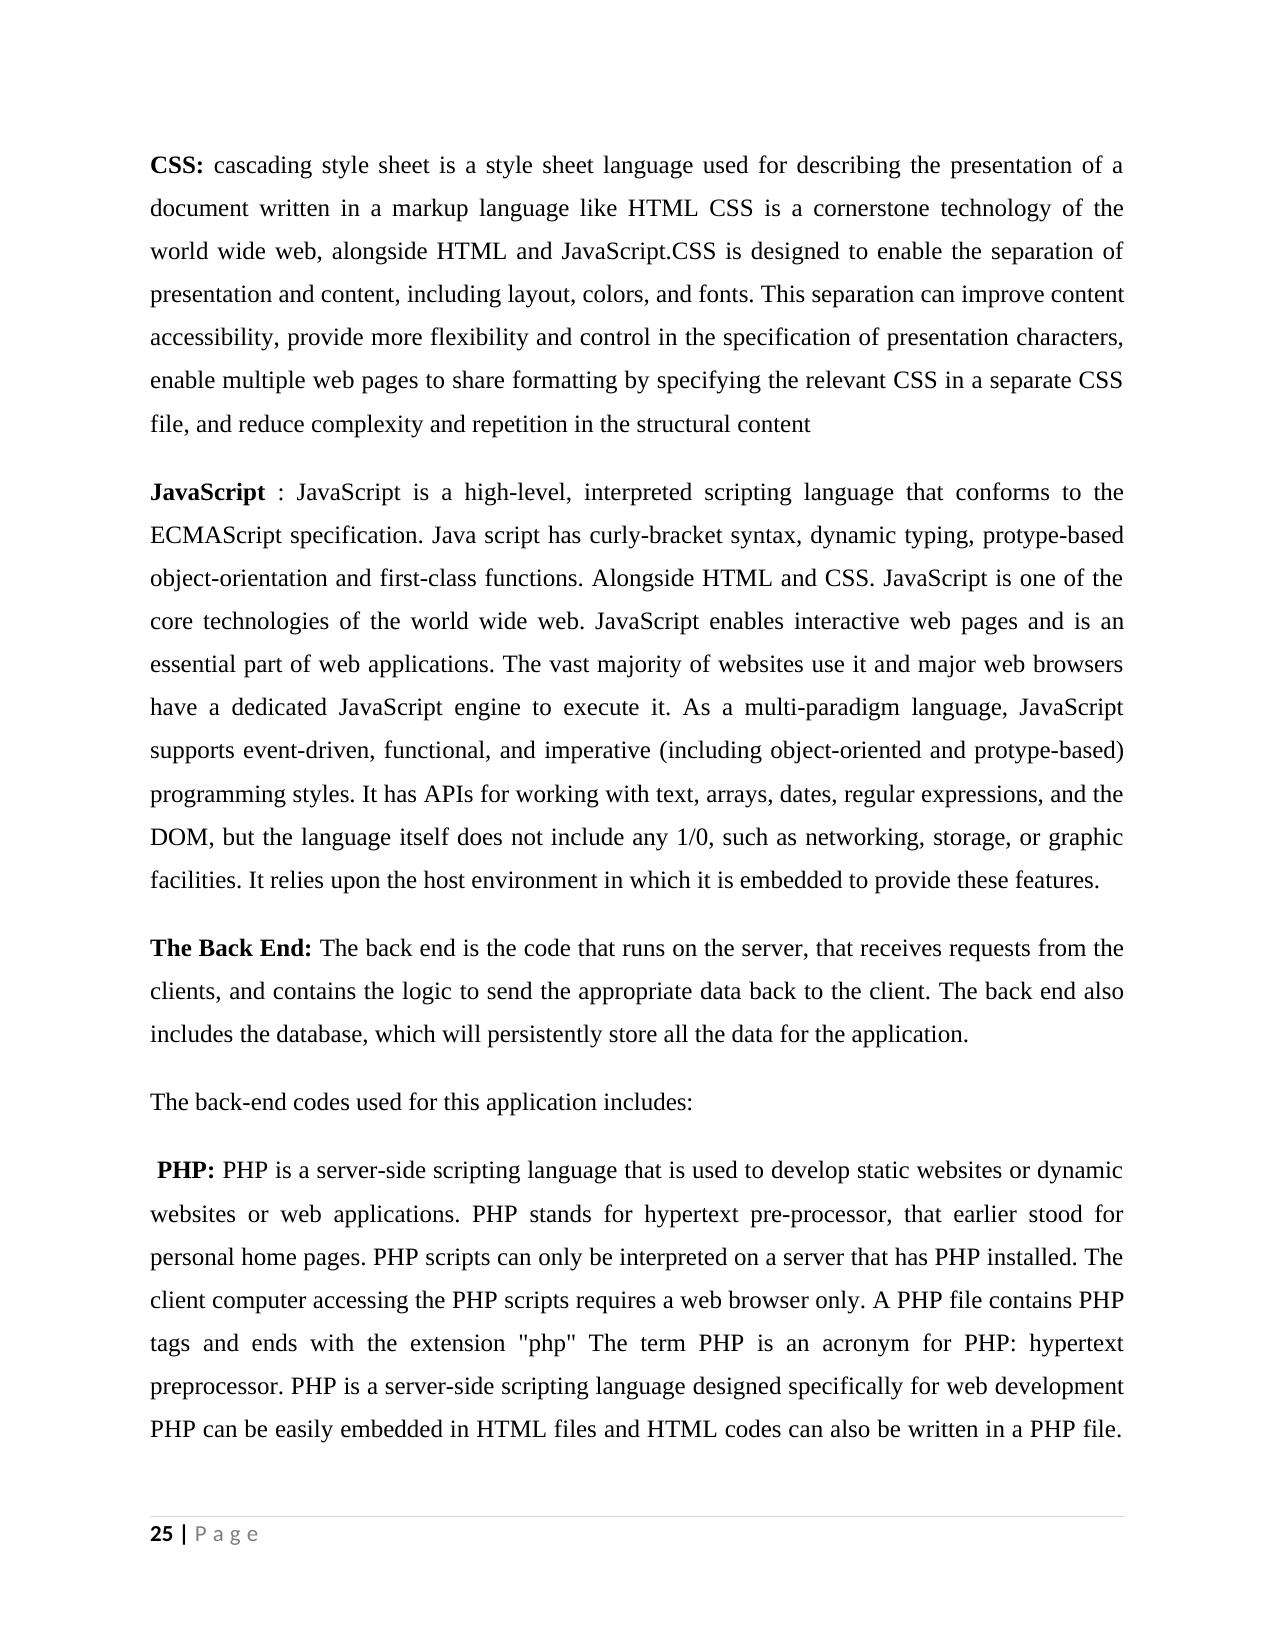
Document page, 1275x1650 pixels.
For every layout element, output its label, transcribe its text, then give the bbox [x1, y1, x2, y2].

text CSS: cascading style sheet is a style sheet language used for describing the presentation of a document written in a markup language like HTML CSS is a cornerstone technology of the world wide web, alongside HTML and JavaScript.CSS is designed to enable the separation of presentation and content, including layout, colors, and fonts. This separation can improve content accessibility, provide more flexibility and control in the specification of presentation characters, enable multiple web pages to share formatting by specifying the relevant CSS in a separate CSS file, and reduce complexity and repetition in the structural content [150, 150, 1125, 437]
text The Back End: The back end is the code that runs on the server, that receives requests from the clients, and contains the logic to send the appropriate data back to the client. The back end also includes the database, which will persistently store all the data for the application. [150, 933, 1125, 1048]
text The back-end codes used for this application includes: [150, 1087, 1125, 1116]
text JavaScript : JavaScript is a high-level, interpreted scripting language that conforms to the ECMAScript specification. Java script has curly-bracket syntax, dynamic typing, protype-based object-orientation and first-class functions. Alongside HTML and CSS. JavaScript is one of the core technologies of the world wide web. JavaScript enables interactive web pages and is an essential part of web applications. The vast majority of websites use it and major web browsers have a dedicated JavaScript engine to execute it. As a multi-paradigm language, JavaScript supports event-driven, functional, and imperative (including object-oriented and protype-based) programming styles. It has APIs for working with text, arrays, dates, regular expressions, and the DOM, but the language itself does not include any 1/0, such as networking, storage, or graphic facilities. It relies upon the host environment in which it is embedded to provide these features. [150, 477, 1125, 894]
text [150, 1156, 1125, 1443]
